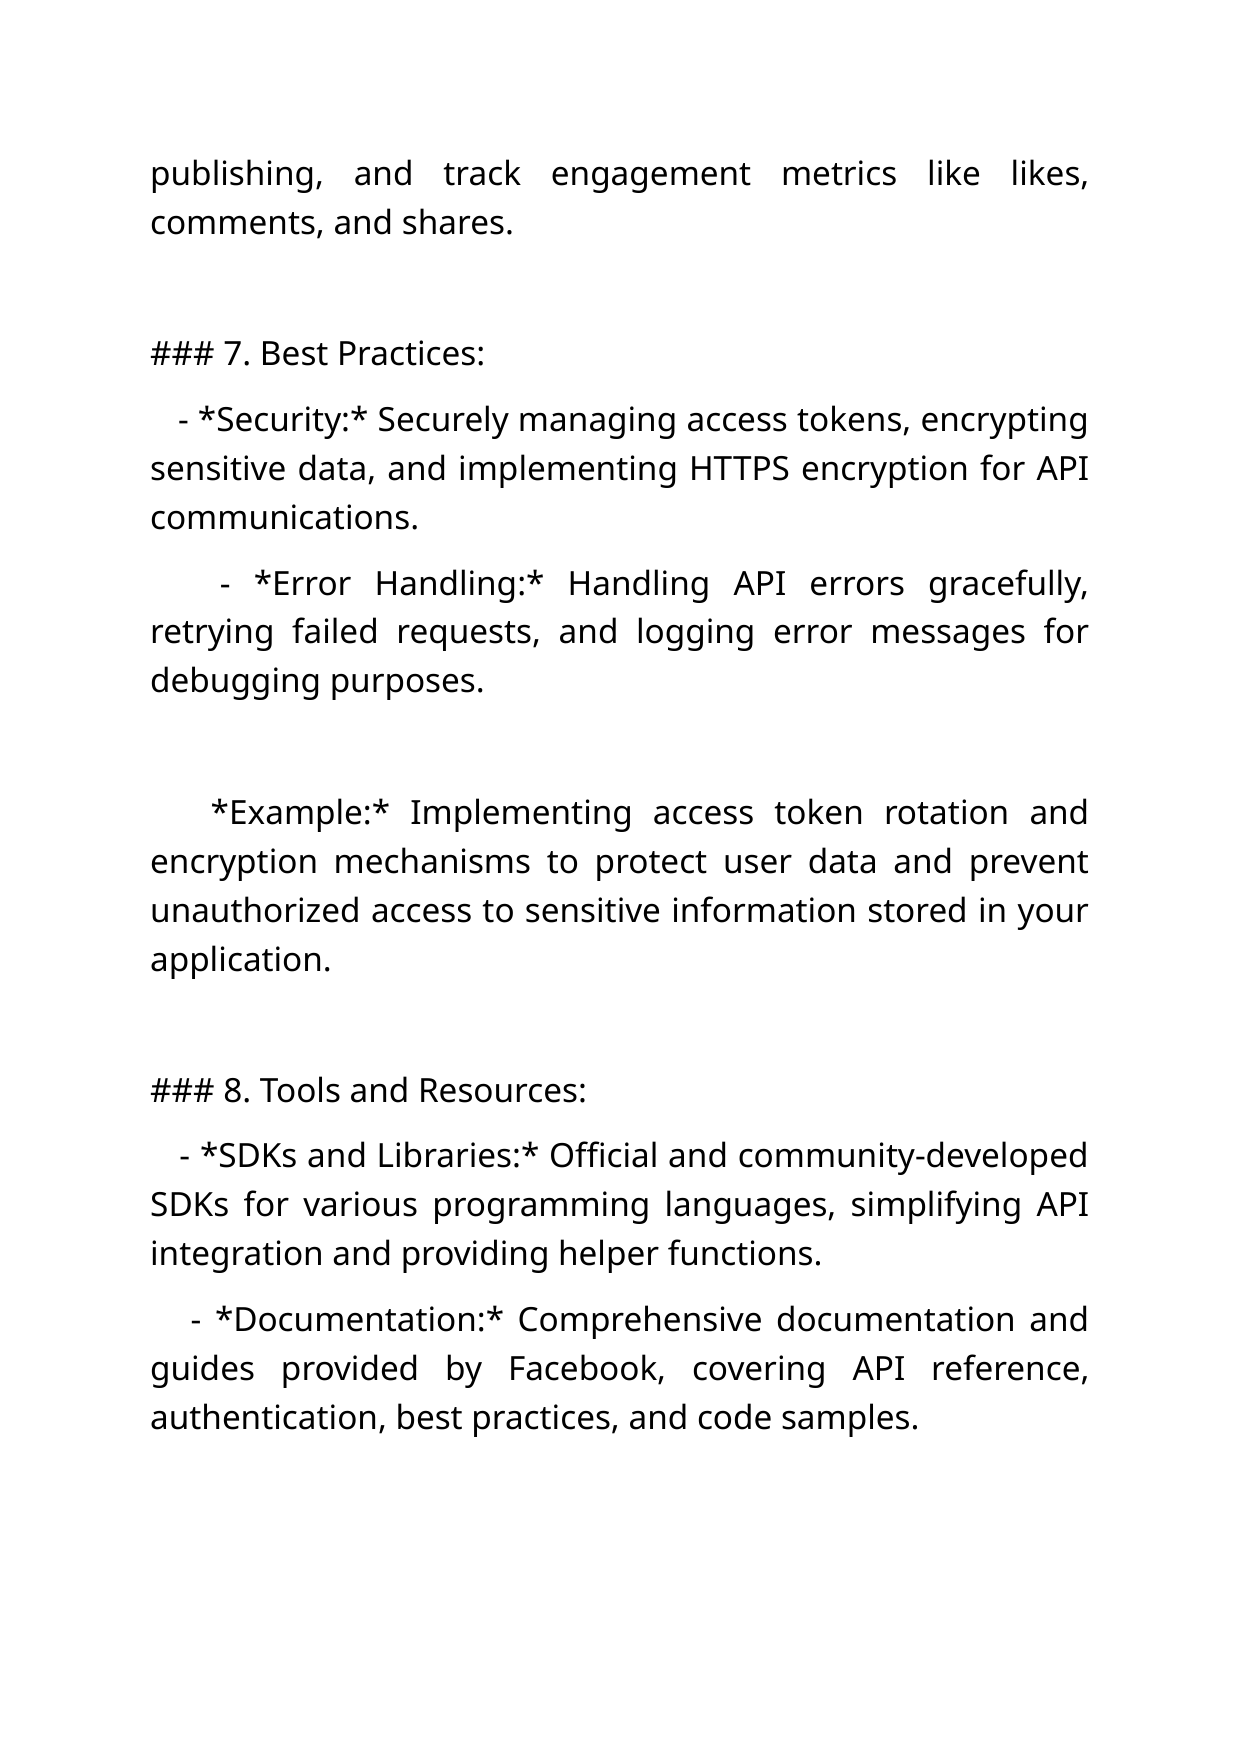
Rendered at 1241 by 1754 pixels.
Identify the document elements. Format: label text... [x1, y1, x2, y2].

text ### 7. Best Practices: [150, 330, 1090, 376]
text - *Security:* Securely managing access tokens, encrypting sensitive data, and implementing HTTPS encryption for API communications. [150, 396, 1090, 539]
text - *SDKs and Libraries:* Official and community-developed SDKs for various programming languages, simplifying API integration and providing helper functions. [150, 1132, 1090, 1276]
text *Example:* Implementing access token rotation and encryption mechanisms to protect user data and prevent unauthorized access to sensitive information stored in your application. [150, 788, 1090, 981]
text - *Error Handling:* Handling API errors gracefully, retrying failed requests, and logging error messages for debugging purposes. [150, 559, 1090, 703]
text - *Documentation:* Comprehensive documentation and guides provided by Facebook, covering API reference, authentication, best practices, and code samples. [150, 1296, 1090, 1439]
text ### 8. Tools and Resources: [150, 1067, 1090, 1112]
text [150, 150, 1090, 244]
